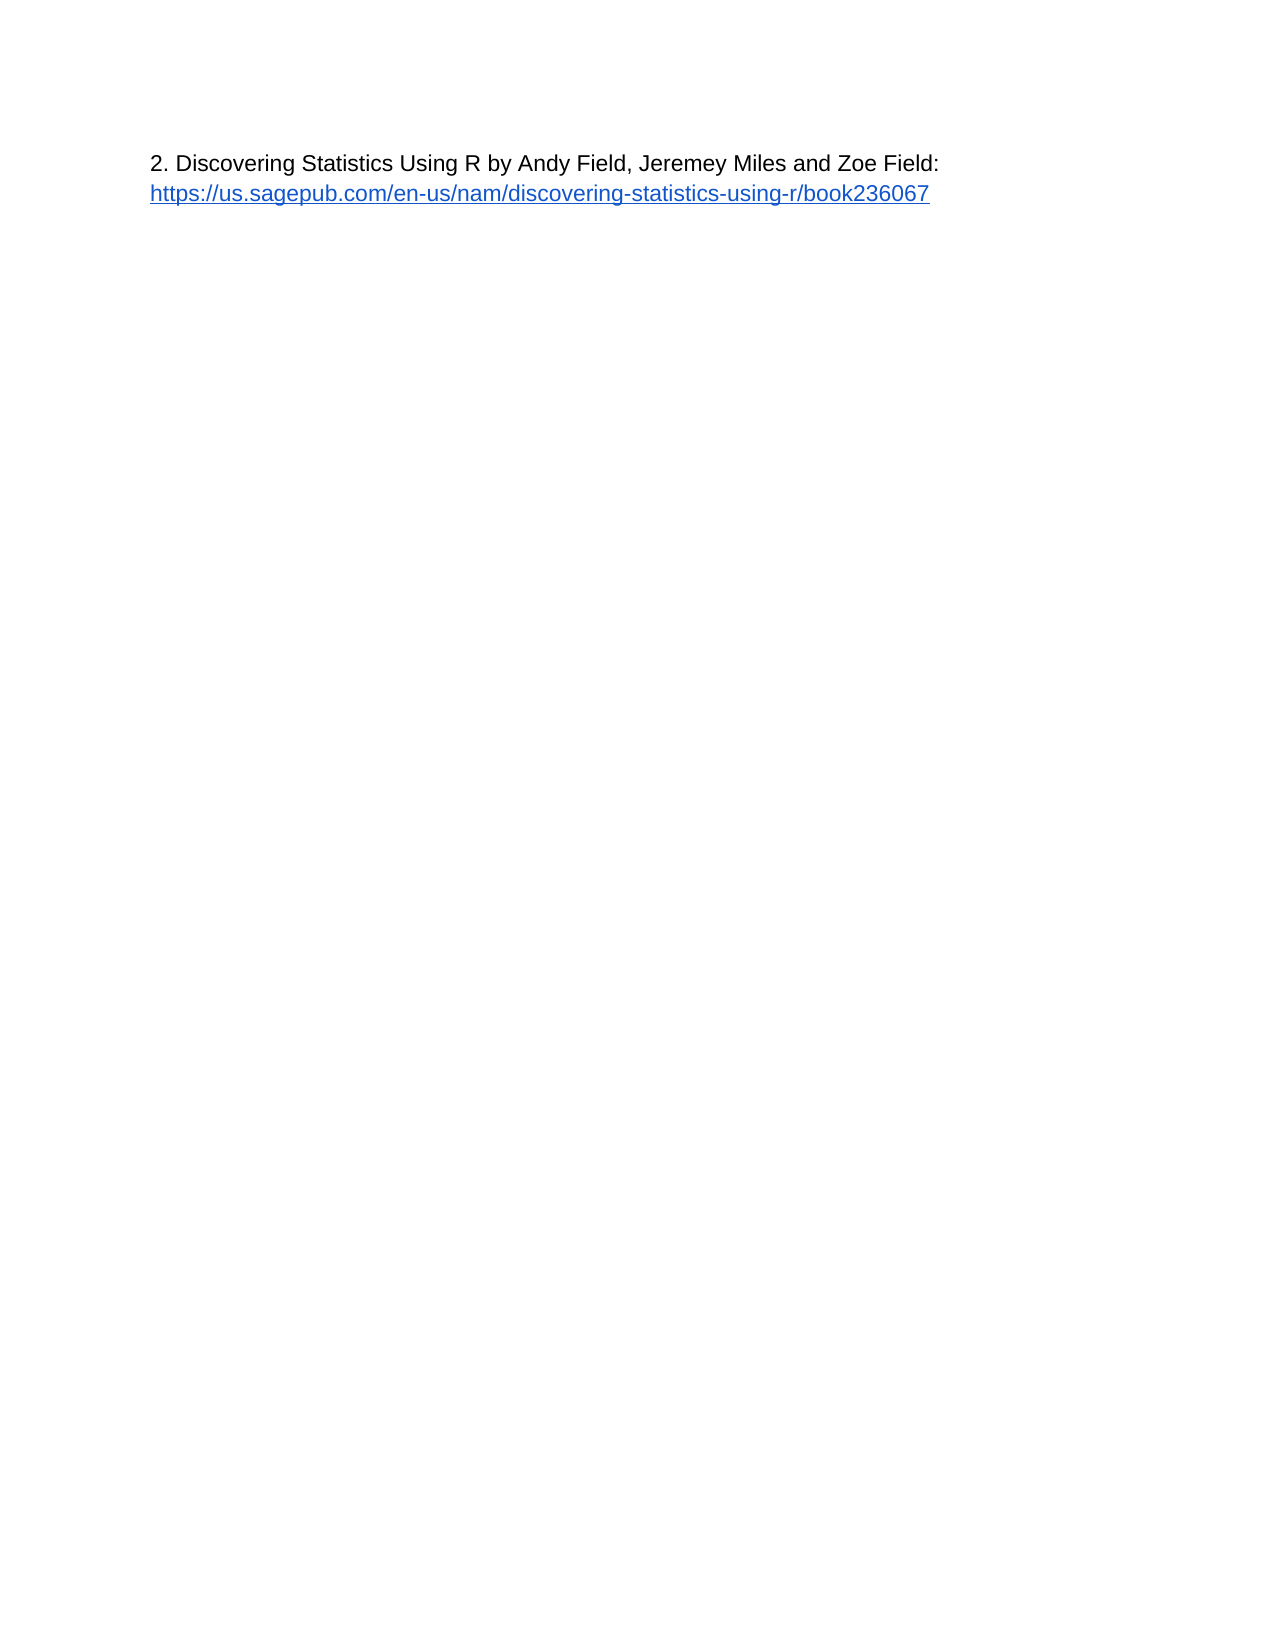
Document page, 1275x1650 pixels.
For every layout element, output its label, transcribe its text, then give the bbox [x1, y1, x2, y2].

text 2. Discovering Statistics Using R by Andy Field, Jeremey Miles and Zoe Field: https://us.sagepub.com/en-us/nam/discovering-statistics-using-r/book236067 [150, 150, 1125, 207]
